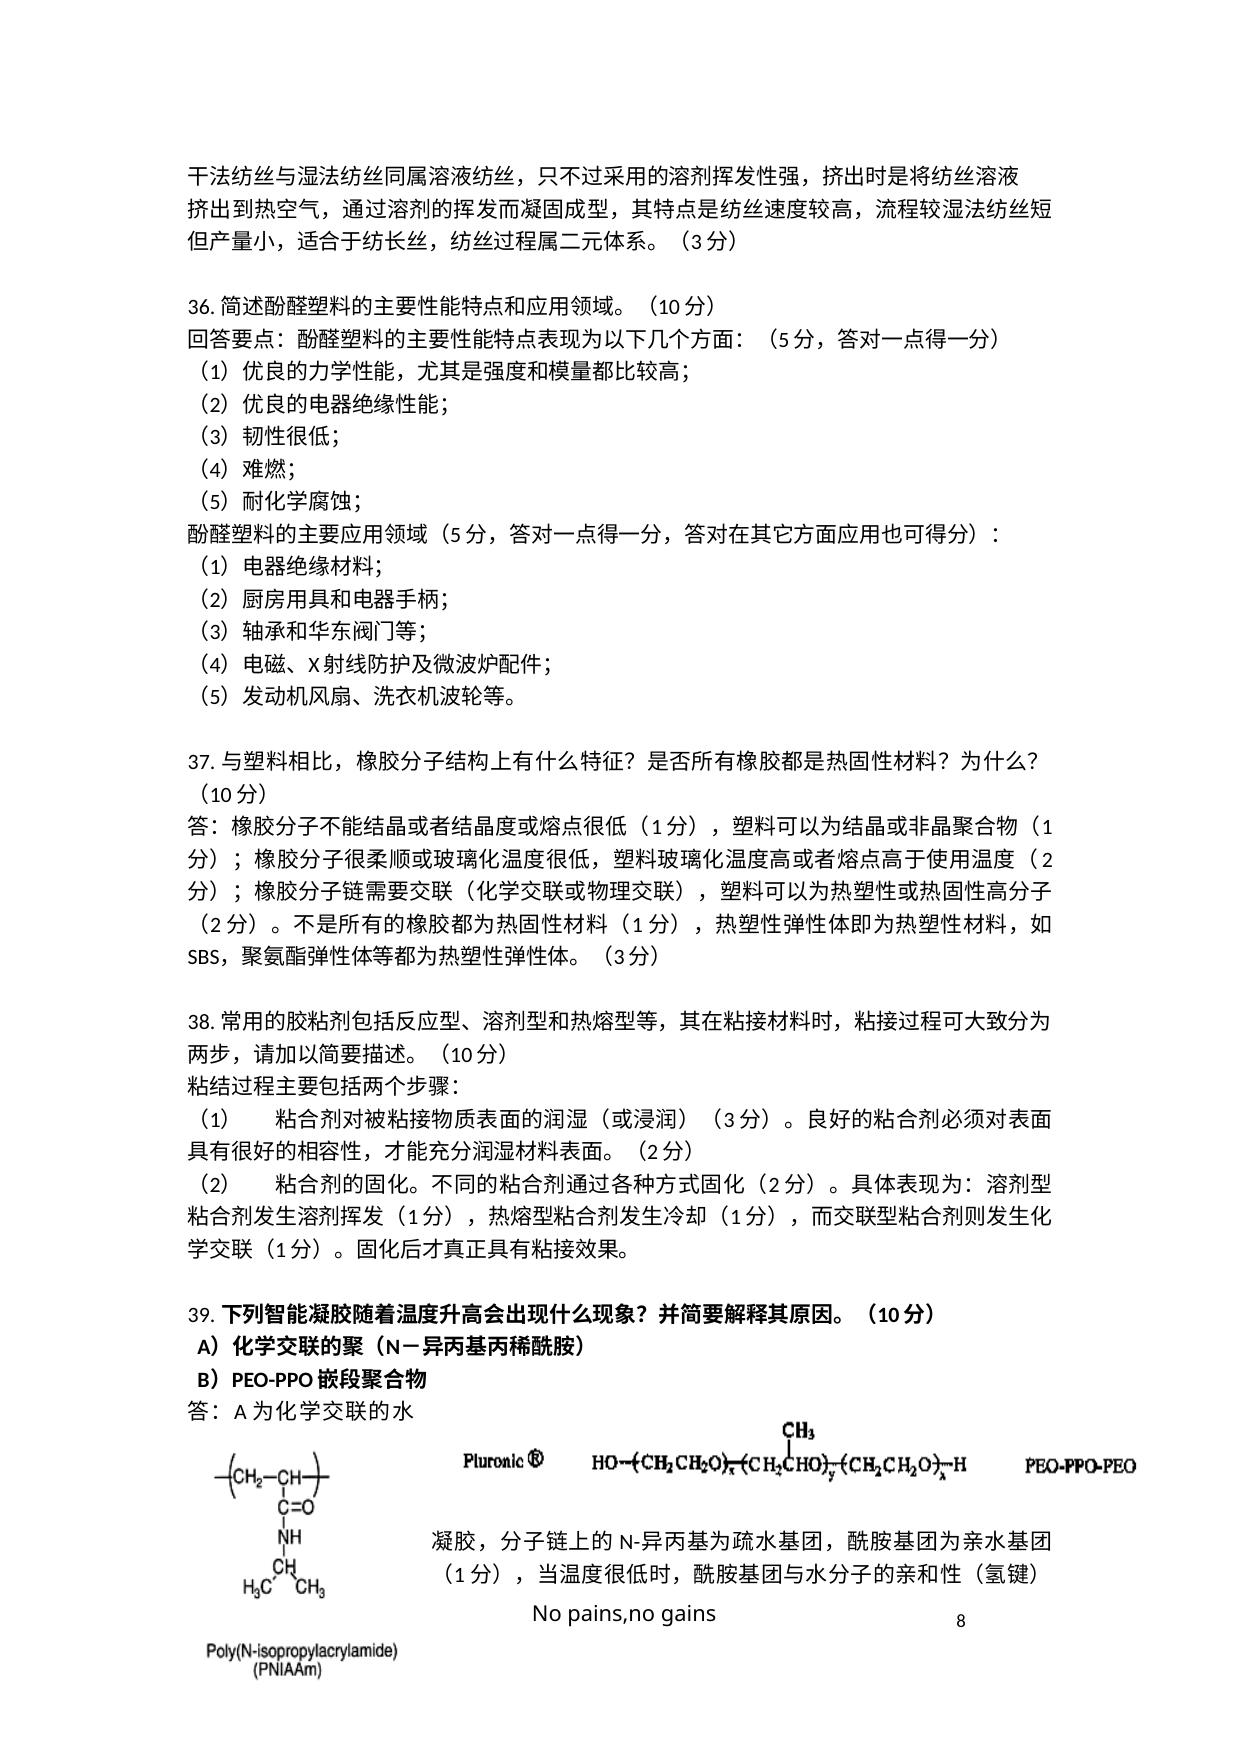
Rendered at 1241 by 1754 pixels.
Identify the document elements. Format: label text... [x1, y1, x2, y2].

text 挤出到热空气，通过溶剂的挥发而凝固成型，其特点是纺丝速度较高，流程较湿法纺丝短，但产量小，适合于纺长丝，纺丝过程属二元体系。（3分） [187, 191, 1053, 256]
text 36. 简述酚醛塑料的主要性能特点和应用领域。（10分） [187, 289, 1053, 321]
text （3）轴承和华东阀门等； [187, 614, 1053, 646]
text B）PEO-PPO嵌段聚合物 [187, 1361, 1053, 1394]
text 39. 下列智能凝胶随着温度升高会出现什么现象？并简要解释其原因。（10分） [187, 1296, 1053, 1329]
text （3）韧性很低； [187, 419, 1053, 451]
text （2）优良的电器绝缘性能； [187, 386, 1053, 419]
text （5）发动机风扇、洗衣机波轮等。 [187, 679, 1053, 711]
text （1）优良的力学性能，尤其是强度和模量都比较高； [187, 354, 1053, 386]
text A）化学交联的聚（N－异丙基丙稀酰胺） [187, 1329, 1053, 1361]
text 答：A为化学交联的水凝胶，分子链上的N-异丙基为疏水基团，酰胺基团为亲水基团（1分），当温度很低时，酰胺基团与水分子的亲和性（氢键）强，分子能吸收大量的水分而溶胀，凝胶处于膨胀状态（2分）；当温度升高时，亲水相互作用减弱，疏水作用增强，凝胶释放大量水分而收缩（2分）。 [187, 1394, 1053, 1556]
text 干法纺丝与湿法纺丝同属溶液纺丝，只不过采用的溶剂挥发性强，挤出时是将纺丝溶液 [187, 159, 1053, 191]
text 答：橡胶分子不能结晶或者结晶度或熔点很低（1分），塑料可以为结晶或非晶聚合物（1分）；橡胶分子很柔顺或玻璃化温度很低，塑料玻璃化温度高或者熔点高于使用温度（2分）；橡胶分子链需要交联（化学交联或物理交联），塑料可以为热塑性或热固性高分子（2分）。不是所有的橡胶都为热固性材料（1分），热塑性弹性体即为热塑性材料，如SBS，聚氨酯弹性体等都为热塑性弹性体。（3分） [187, 809, 1053, 971]
text 回答要点：酚醛塑料的主要性能特点表现为以下几个方面：（5分，答对一点得一分） [187, 321, 1053, 354]
text （1） 粘合剂对被粘接物质表面的润湿（或浸润）（3分）。良好的粘合剂必须对表面具有很好的相容性，才能充分润湿材料表面。（2分） [187, 1101, 1053, 1166]
text 粘结过程主要包括两个步骤： [187, 1069, 1053, 1101]
text （4）难燃； [187, 451, 1053, 484]
text （5）耐化学腐蚀； [187, 484, 1053, 516]
text 38. 常用的胶粘剂包括反应型、溶剂型和热熔型等，其在粘接材料时，粘接过程可大致分为两步，请加以简要描述。（10分） [187, 1004, 1053, 1069]
text （4）电磁、X射线防护及微波炉配件； [187, 646, 1053, 679]
text （1）电器绝缘材料； [187, 549, 1053, 581]
text （2）厨房用具和电器手柄； [187, 581, 1053, 614]
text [188, 1556, 1053, 1589]
text 酚醛塑料的主要应用领域（5分，答对一点得一分，答对在其它方面应用也可得分）： [187, 516, 1053, 549]
text 37. 与塑料相比，橡胶分子结构上有什么特征？是否所有橡胶都是热固性材料？为什么？（10分） [187, 744, 1053, 809]
text （2） 粘合剂的固化。不同的粘合剂通过各种方式固化（2分）。具体表现为：溶剂型粘合剂发生溶剂挥发（1分），热熔型粘合剂发生冷却（1分），而交联型粘合剂则发生化学交联（1分）。固化后才真正具有粘接效果。 [187, 1166, 1053, 1264]
